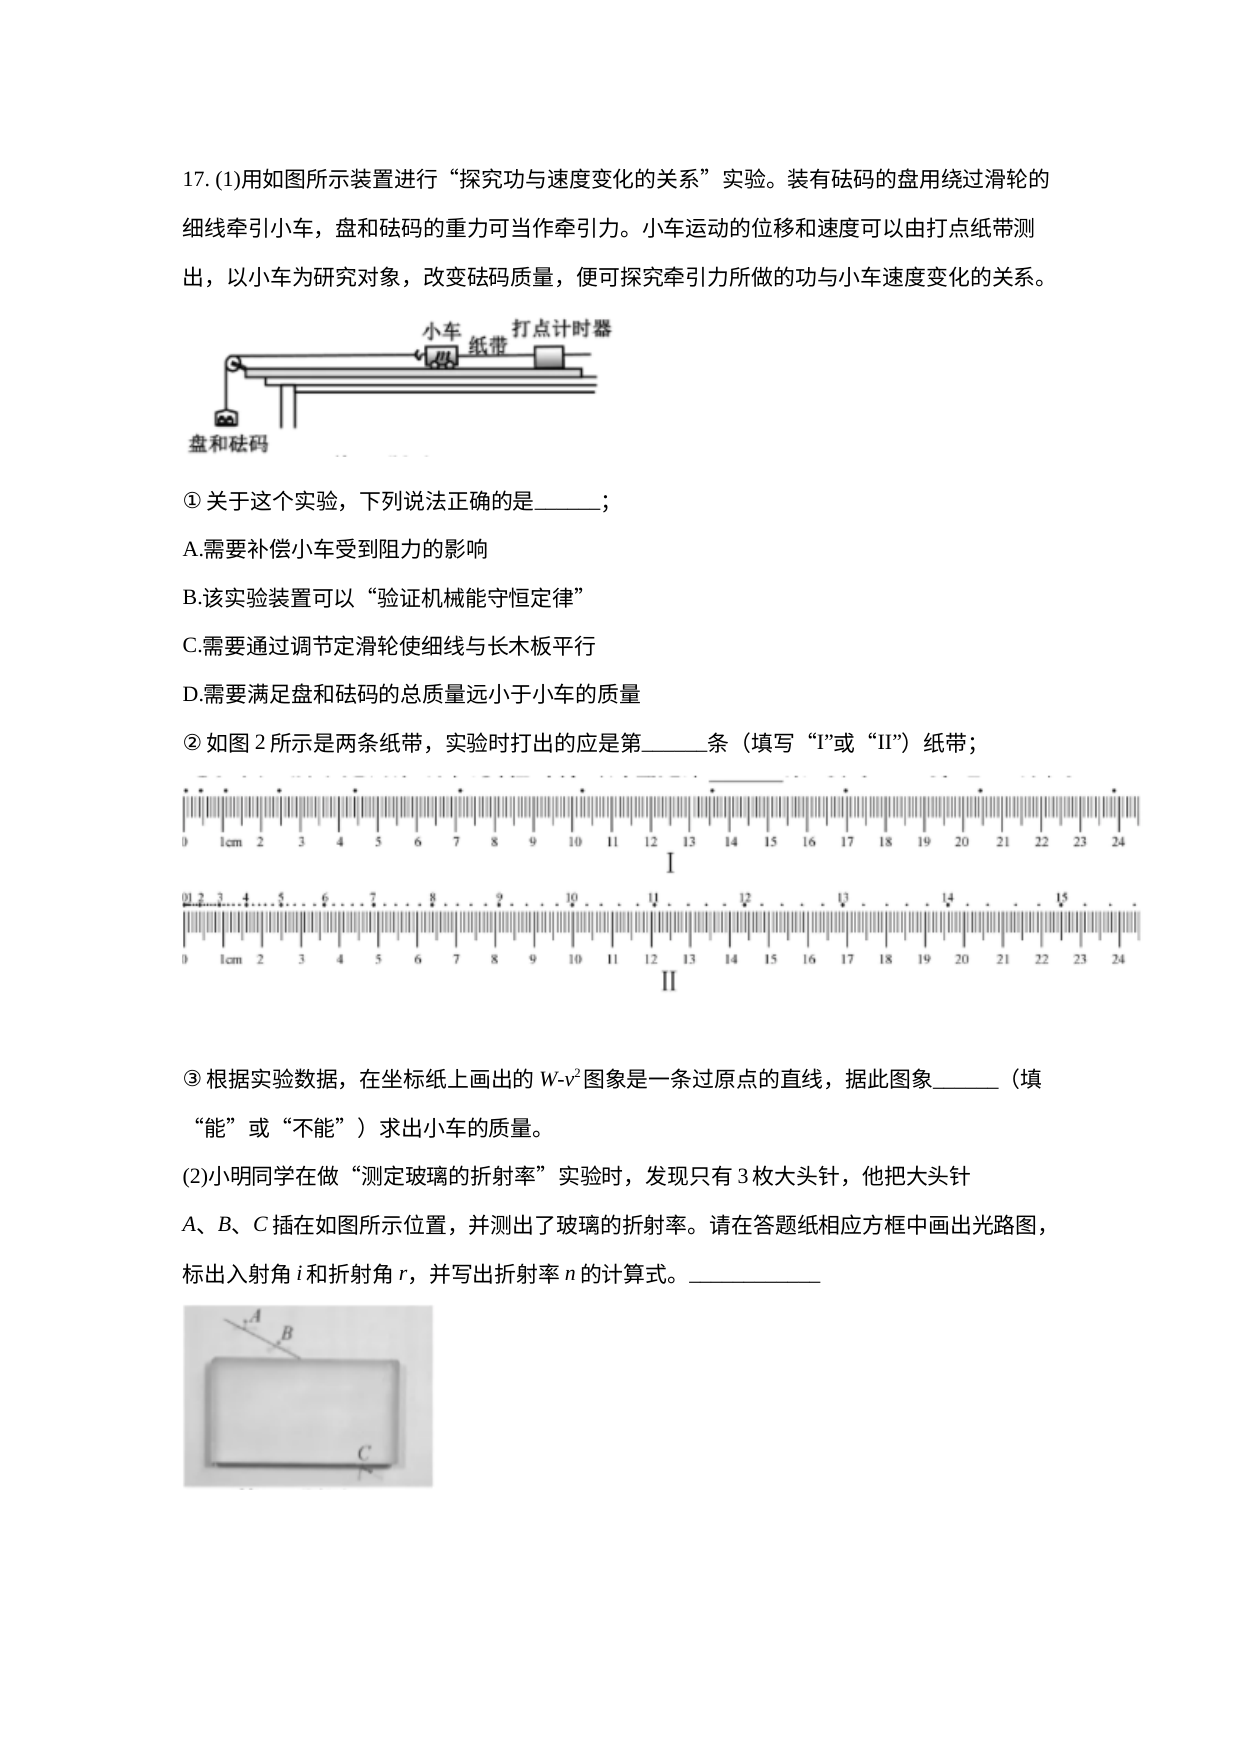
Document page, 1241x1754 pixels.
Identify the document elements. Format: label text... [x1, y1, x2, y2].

text 17. (1)用如图所示装置进行“探究功与速度变化的关系”实验。装有砝码的盘用绕过滑轮的细线牵引小车，盘和砝码的重力可当作牵引力。小车运动的位移和速度可以由打点纸带测出，以小车为研究对象，改变砝码质量，便可探究牵引力所做的功与小车速度变化的关系。 [182, 162, 1053, 292]
text C.需要通过调节定滑轮使细线与长木板平行 [182, 629, 1053, 661]
text D.需要满足盘和砝码的总质量远小于小车的质量 [182, 677, 1053, 709]
text (2)小明同学在做“测定玻璃的折射率”实验时，发现只有3枚大头针，他把大头针A、B、C插在如图所示位置，并测出了玻璃的折射率。请在答题纸相应方框中画出光路图，标出入射角i和折射角r，并写出折射率n的计算式。____________ [182, 1159, 1053, 1289]
picture [182, 773, 1147, 997]
picture [182, 1304, 435, 1490]
picture [182, 307, 617, 457]
text ②如图2所示是两条纸带，实验时打出的应是第______条（填写“I”或“II”）纸带； [182, 725, 1053, 758]
text B.该实验装置可以“验证机械能守恒定律” [182, 580, 1053, 613]
text A.需要补偿小车受到阻力的影响 [182, 532, 1053, 564]
text ①关于这个实验，下列说法正确的是______； [182, 484, 1053, 516]
text ③根据实验数据，在坐标纸上画出的W-v2图象是一条过原点的直线，据此图象______（填“能”或“不能”）求出小车的质量。 [182, 1062, 1053, 1143]
